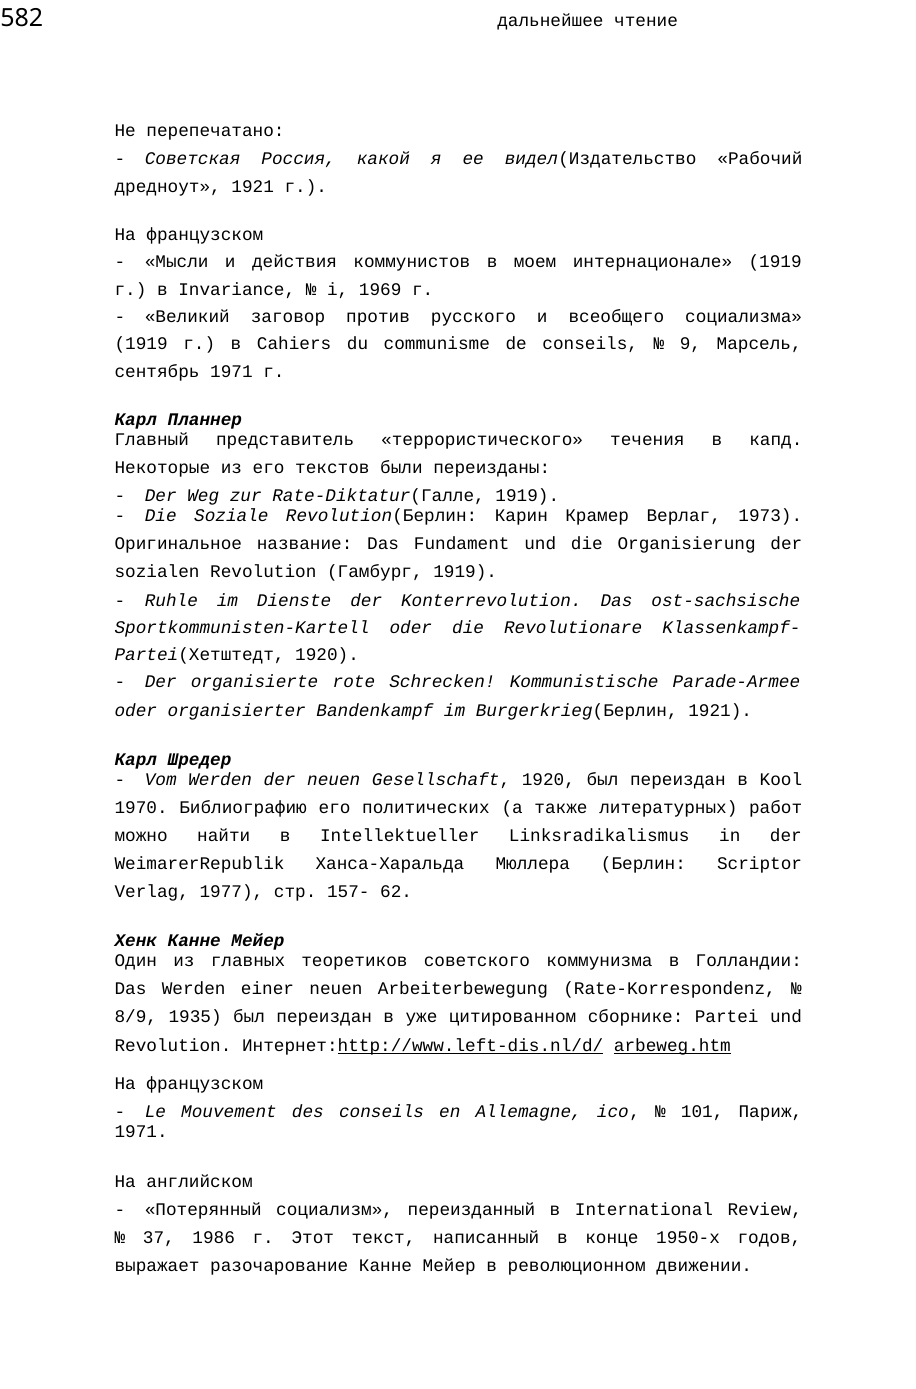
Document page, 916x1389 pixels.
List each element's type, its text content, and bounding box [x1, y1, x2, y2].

list «Великий заговор против русского и всеобщего социализма» (1919 г.) в Cahiers du communisme de conseils, № 9, Марсель, сентябрь 1971 г. [114, 308, 802, 382]
text На французском [114, 1075, 802, 1095]
list Ruhle im Dienste der Konterrevolution. Das ost-sachsische Sportkommunisten-Kartell oder die Revolutionare Klassenkampf-Partei(Хетштедт, 1920). [114, 591, 802, 666]
list Die Soziale Revolution(Берлин: Карин Крамер Верлаг, 1973). Оригинальное название: Das Fundament und die Organisierung der sozialen Revolution (Гамбург, 1919). [114, 507, 802, 583]
list Le Mouvement des conseils en Allemagne, ico, № 101, Париж, 1971. [114, 1103, 802, 1143]
list Der organisierte rote Schrecken! Kommunistische Parade-Armee oder organisierter Bandenkampf im Burgerkrieg(Берлин, 1921). [114, 673, 802, 721]
text Один из главных теоретиков советского коммунизма в Голландии: Das Werden einer neuen Arbeiterbewegung (Rate-Korrespondenz, № 8/9, 1935) был переиздан в уже цитированном сборнике: Partei und Revolution. Интернет:http://www.left-dis.nl/d/ arbeweg.htm [114, 952, 802, 1056]
text Карл Шредер [114, 750, 802, 770]
text На английском [114, 1172, 802, 1192]
list Советская Россия, какой я ее видел(Издательство «Рабочий дредноут», 1921 г.). [114, 149, 802, 197]
text Главный представитель «террористического» течения в капд. Некоторые из его текстов были переизданы: [114, 430, 802, 479]
text Не перепечатано: [114, 122, 802, 142]
text Карл Планнер [114, 410, 802, 430]
text На французском [114, 226, 802, 246]
text Хенк Канне Мейер [114, 932, 802, 952]
list Der Weg zur Rate-Diktatur(Галле, 1919). [114, 487, 802, 507]
list «Мысли и действия коммунистов в моем интернационале» (1919 г.) в Invariance, № i, 1969 г. [114, 253, 802, 300]
list Vom Werden der neuen Gesellschaft, 1920, был переиздан в Kool 1970. Библиографию его политических (а также литературных) работ можно найти в Intellektueller Linksradikalismus in der WeimarerRepublik Ханса-Харальда Мюллера (Берлин: Scriptor Verlag, 1977), стр. 157- 62. [114, 770, 802, 903]
list «Потерянный социализм», переизданный в International Review, № 37, 1986 г. Этот текст, написанный в конце 1950-х годов, выражает разочарование Канне Мейер в революционном движении. [114, 1200, 802, 1277]
